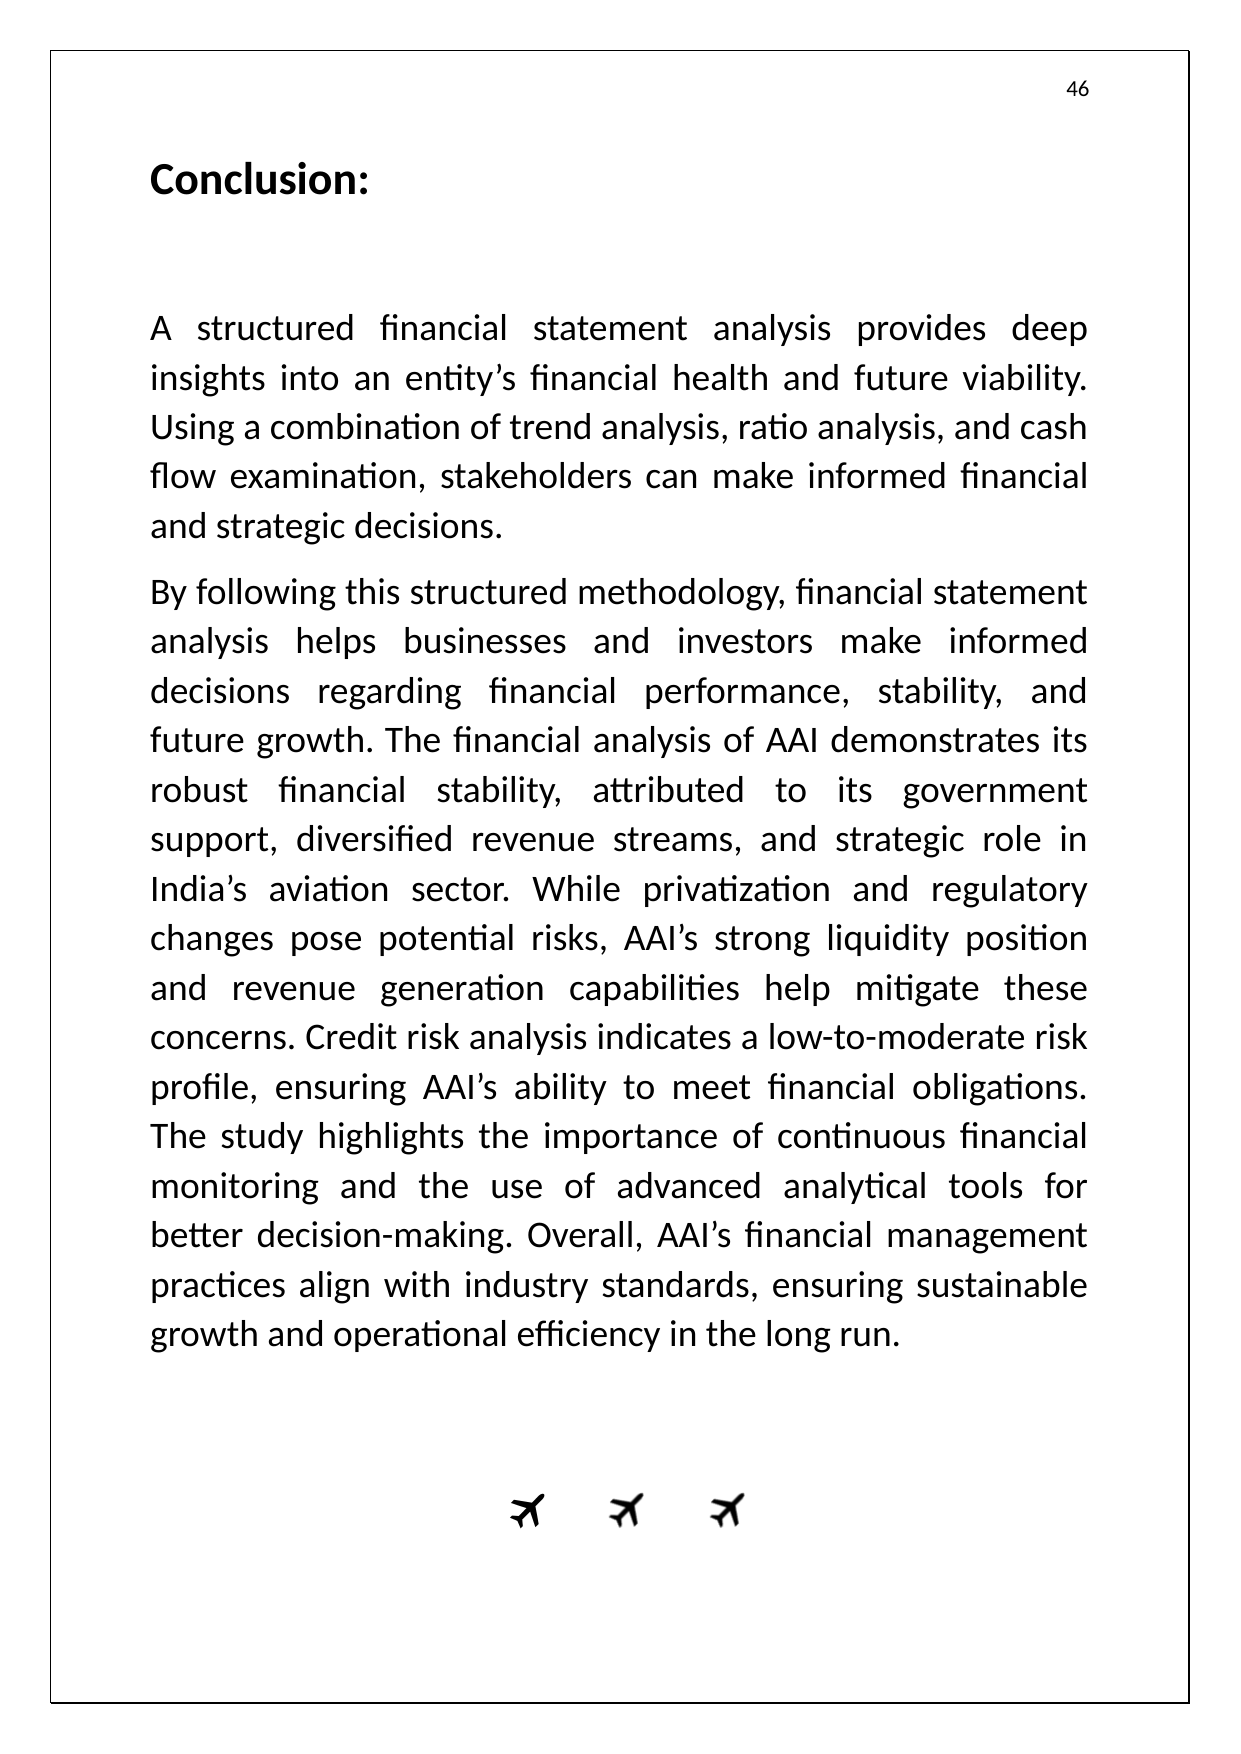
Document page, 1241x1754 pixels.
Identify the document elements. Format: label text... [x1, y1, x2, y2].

picture [593, 1473, 664, 1543]
picture [496, 1475, 563, 1542]
text A structured financial statement analysis provides deep insights into an entity’s financial health and future viability. Using a combination of trend analysis, ratio analysis, and cash flow examination, stakeholders can make informed financial and strategic decisions. [150, 304, 1089, 548]
text Conclusion: [150, 150, 1089, 206]
text By following this structured methodology, financial statement analysis helps businesses and investors make informed decisions regarding financial performance, stability, and future growth. The financial analysis of AAI demonstrates its robust financial stability, attributed to its government support, diversified revenue streams, and strategic role in India’s aviation sector. While privatization and regulatory changes pose potential risks, AAI’s strong liquidity position and revenue generation capabilities help mitigate these concerns. Credit risk analysis indicates a low-to-moderate risk profile, ensuring AAI’s ability to meet financial obligations. The study highlights the importance of continuous financial monitoring and the use of advanced analytical tools for better decision-making. Overall, AAI’s financial management practices align with industry standards, ensuring sustainable growth and operational efficiency in the long run. [150, 568, 1089, 1356]
picture [694, 1473, 765, 1543]
